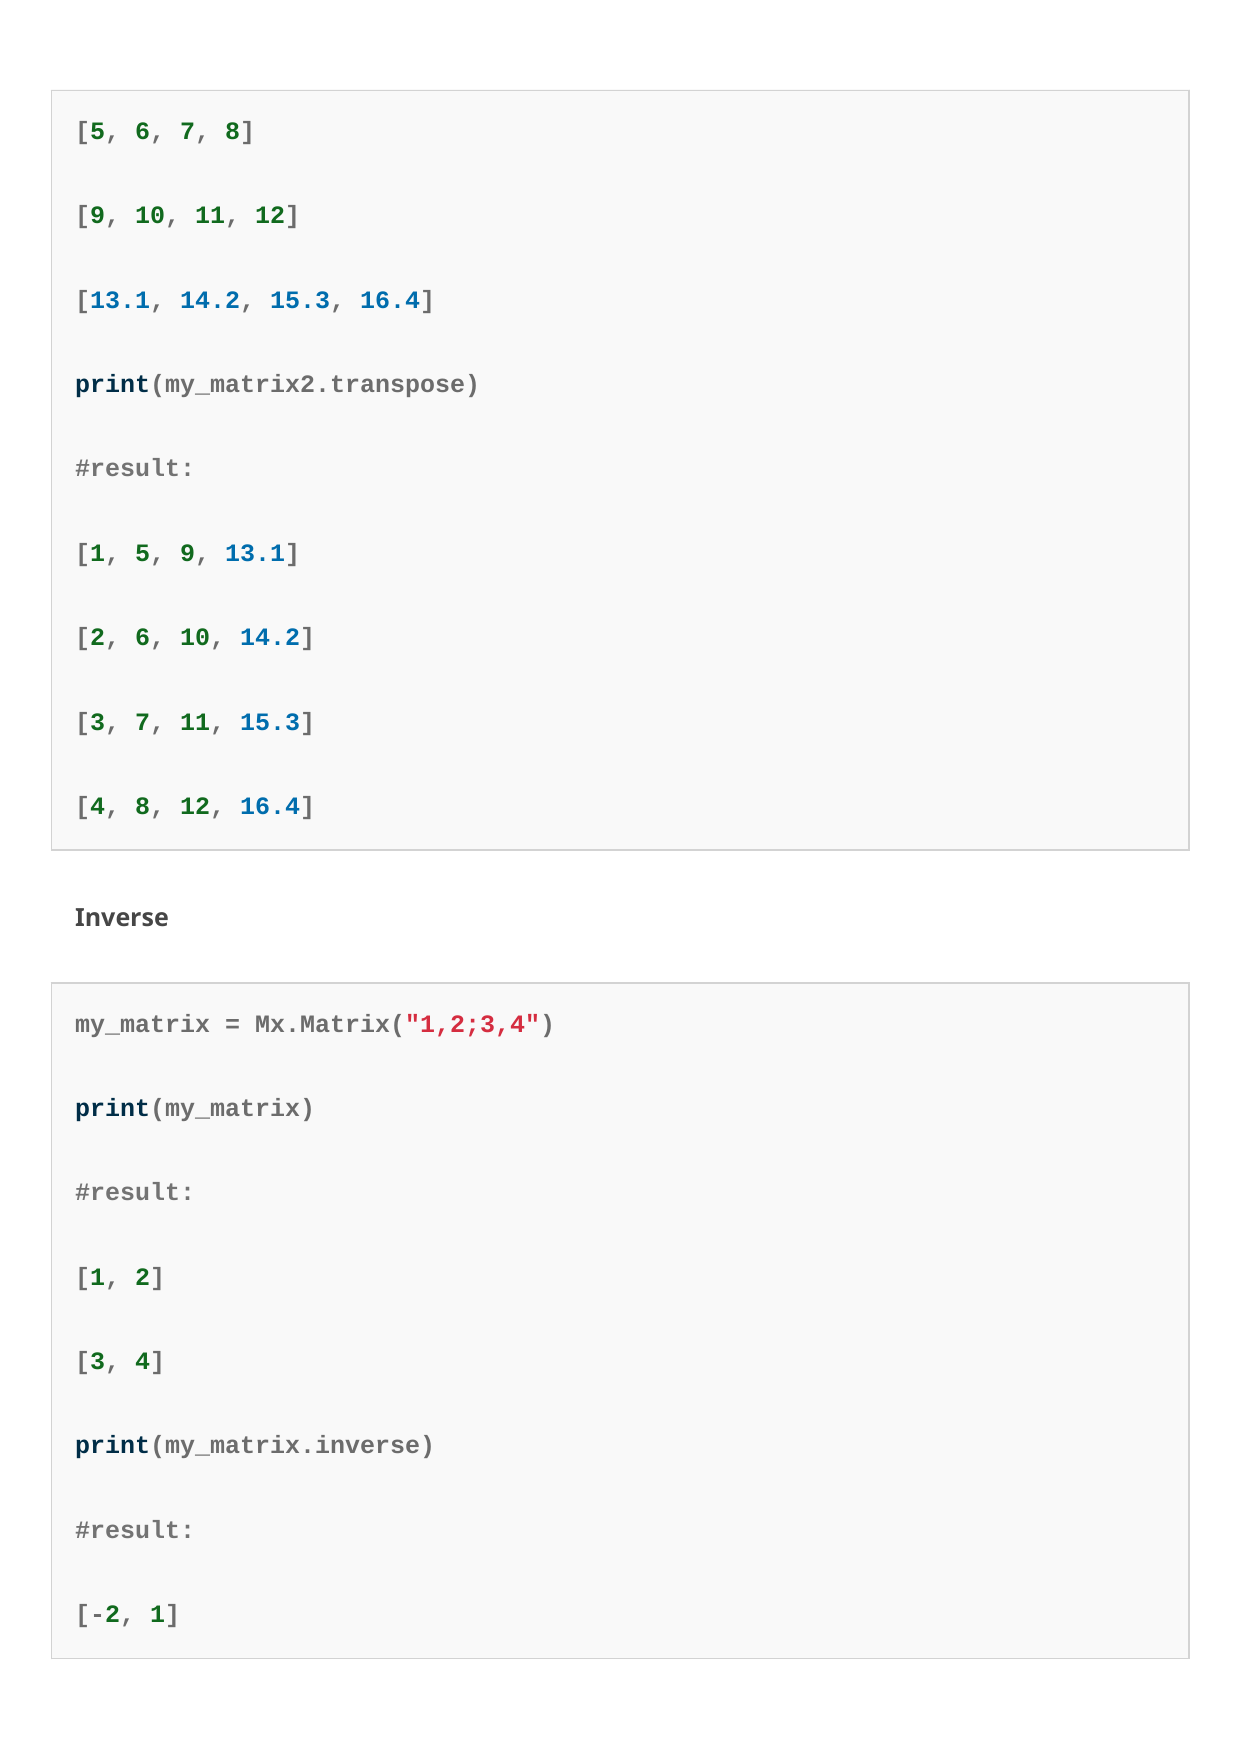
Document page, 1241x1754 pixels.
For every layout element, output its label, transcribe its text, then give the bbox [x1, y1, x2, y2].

text Inverse [75, 898, 1165, 935]
text #result: [52, 1151, 1188, 1213]
text [-2, 1] [52, 1573, 1188, 1658]
text [9, 10, 11, 12] [52, 174, 1188, 236]
text [1, 2] [52, 1235, 1188, 1297]
text my_matrix = Mx.Matrix("1,2;3,4") [52, 984, 1188, 1044]
text [2, 6, 10, 14.2] [52, 596, 1188, 658]
text [13.1, 14.2, 15.3, 16.4] [52, 258, 1188, 320]
text #result: [52, 1488, 1188, 1550]
text #result: [52, 427, 1188, 489]
text [5, 6, 7, 8] [52, 91, 1188, 151]
text [3, 7, 11, 15.3] [52, 680, 1188, 742]
text print(my_matrix) [52, 1067, 1188, 1128]
text print(my_matrix2.transpose) [52, 343, 1188, 404]
text [3, 4] [52, 1320, 1188, 1382]
text [4, 8, 12, 16.4] [52, 764, 1188, 849]
text [1, 5, 9, 13.1] [52, 511, 1188, 573]
text print(my_matrix.inverse) [52, 1404, 1188, 1466]
